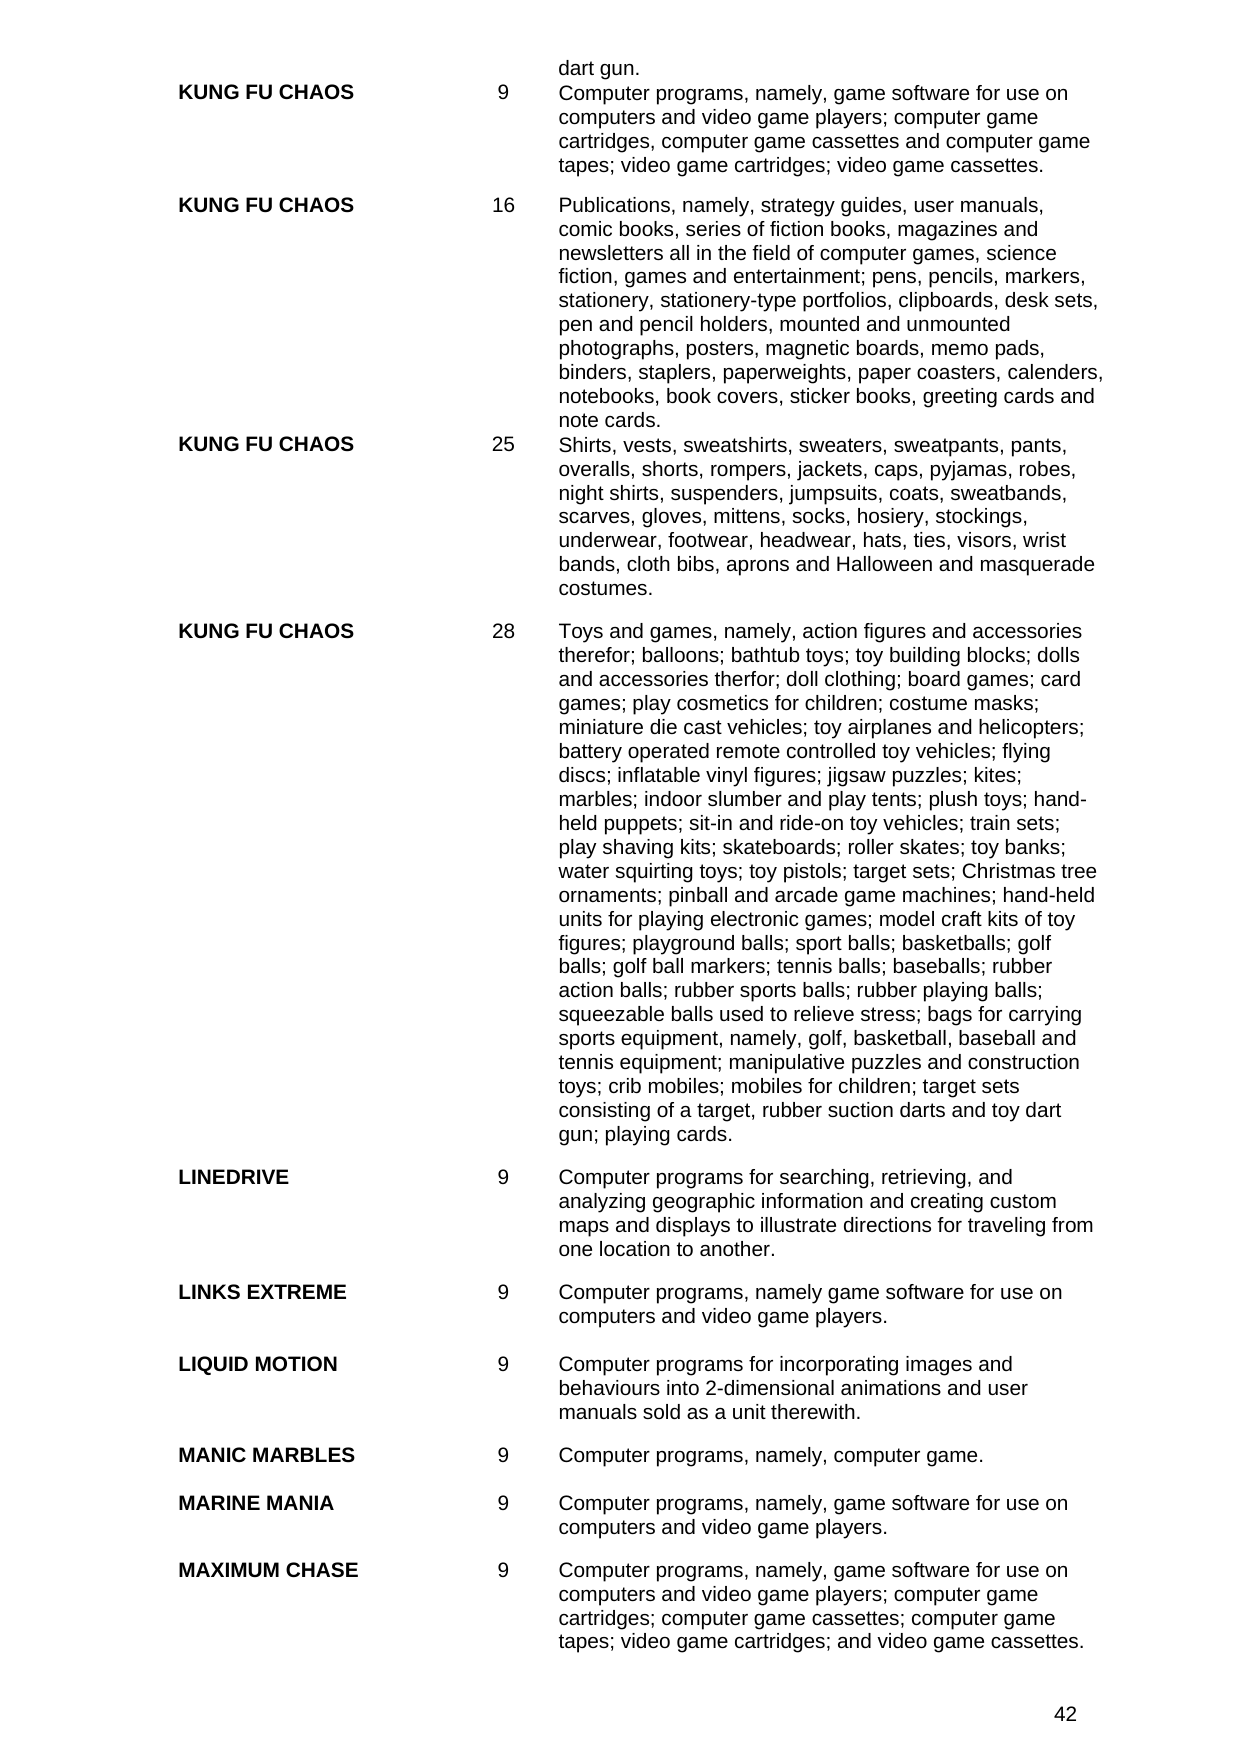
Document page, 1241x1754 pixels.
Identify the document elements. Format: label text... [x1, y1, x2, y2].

table_cell Shirts, vests, sweatshirts, sweaters, sweatpants, pants, overalls, shorts, rompers, jackets, caps, pyjamas, robes, night shirts, suspenders, jumpsuits, coats, sweatbands, scarves, gloves, mittens, socks, hosiery, stockings, underwear, footwear, headwear, hats, ties, visors, wrist bands, cloth bibs, aprons and Halloween and masquerade costumes. [536, 433, 1124, 609]
table_cell 9 [425, 1548, 536, 1654]
table_cell Computer programs, namely, game software for use on computers and video game players; computer game cartridges; computer game cassettes; computer game tapes; video game cartridges; and video game cassettes. [536, 1548, 1124, 1654]
table_cell MAXIMUM CHASE [157, 1548, 425, 1654]
table_cell LINKS EXTREME [157, 1271, 425, 1340]
table_cell KUNG FU CHAOS [157, 433, 425, 609]
table_cell Computer programs, namely game software for use on computers and video game players. [536, 1271, 1124, 1340]
table_cell 9 [425, 1479, 536, 1548]
table_cell KUNG FU CHAOS [157, 184, 425, 432]
table_cell 16 [425, 184, 536, 432]
table_cell Computer programs for incorporating images and behaviours into 2-dimensional animations and user manuals sold as a unit therewith. [536, 1340, 1124, 1433]
table_header KUNG FU CHAOS [157, 81, 425, 184]
table_cell MANIC MARBLES [157, 1434, 425, 1479]
table_header Computer programs, namely, game software for use on computers and video game players; computer game cartridges, computer game cassettes and computer game tapes; video game cartridges; video game cassettes. [536, 81, 1124, 184]
table_cell 9 [425, 1271, 536, 1340]
text dart gun. [246, 56, 953, 80]
table_cell Publications, namely, strategy guides, user manuals, comic books, series of fiction books, magazines and newsletters all in the field of computer games, science fiction, games and entertainment; pens, pencils, markers, stationery, stationery-type portfolios, clipboards, desk sets, pen and pencil holders, mounted and unmounted photographs, posters, magnetic boards, memo pads, binders, staplers, paperweights, paper coasters, calenders, notebooks, book covers, sticker books, greeting cards and note cards. [536, 184, 1124, 432]
table_cell 9 [425, 1340, 536, 1433]
table_cell MARINE MANIA [157, 1479, 425, 1548]
table_cell KUNG FU CHAOS [157, 610, 425, 1156]
table_cell LIQUID MOTION [157, 1340, 425, 1433]
table_cell LINEDRIVE [157, 1156, 425, 1271]
table_cell 28 [425, 610, 536, 1156]
table_cell 9 [425, 1434, 536, 1479]
table_cell Toys and games, namely, action figures and accessories therefor; balloons; bathtub toys; toy building blocks; dolls and accessories therfor; doll clothing; board games; card games; play cosmetics for children; costume masks; miniature die cast vehicles; toy airplanes and helicopters; battery operated remote controlled toy vehicles; flying discs; inflatable vinyl figures; jigsaw puzzles; kites; marbles; indoor slumber and play tents; plush toys; hand- held puppets; sit-in and ride-on toy vehicles; train sets; play shaving kits; skateboards; roller skates; toy banks; water squirting toys; toy pistols; target sets; Christmas tree ornaments; pinball and arcade game machines; hand-held units for playing electronic games; model craft kits of toy figures; playground balls; sport balls; basketballs; golf balls; golf ball markers; tennis balls; baseballs; rubber action balls; rubber sports balls; rubber playing balls; squeezable balls used to relieve stress; bags for carrying sports equipment, namely, golf, basketball, baseball and tennis equipment; manipulative puzzles and construction toys; crib mobiles; mobiles for children; target sets consisting of a target, rubber suction darts and toy dart gun; playing cards. [536, 610, 1124, 1156]
table_header 9 [425, 81, 536, 184]
table_cell Computer programs for searching, retrieving, and analyzing geographic information and creating custom maps and displays to illustrate directions for traveling from one location to another. [536, 1156, 1124, 1271]
table_cell 9 [425, 1156, 536, 1271]
table_cell Computer programs, namely, computer game. [536, 1434, 1124, 1479]
table_cell Computer programs, namely, game software for use on computers and video game players. [536, 1479, 1124, 1548]
table_cell 25 [425, 433, 536, 609]
